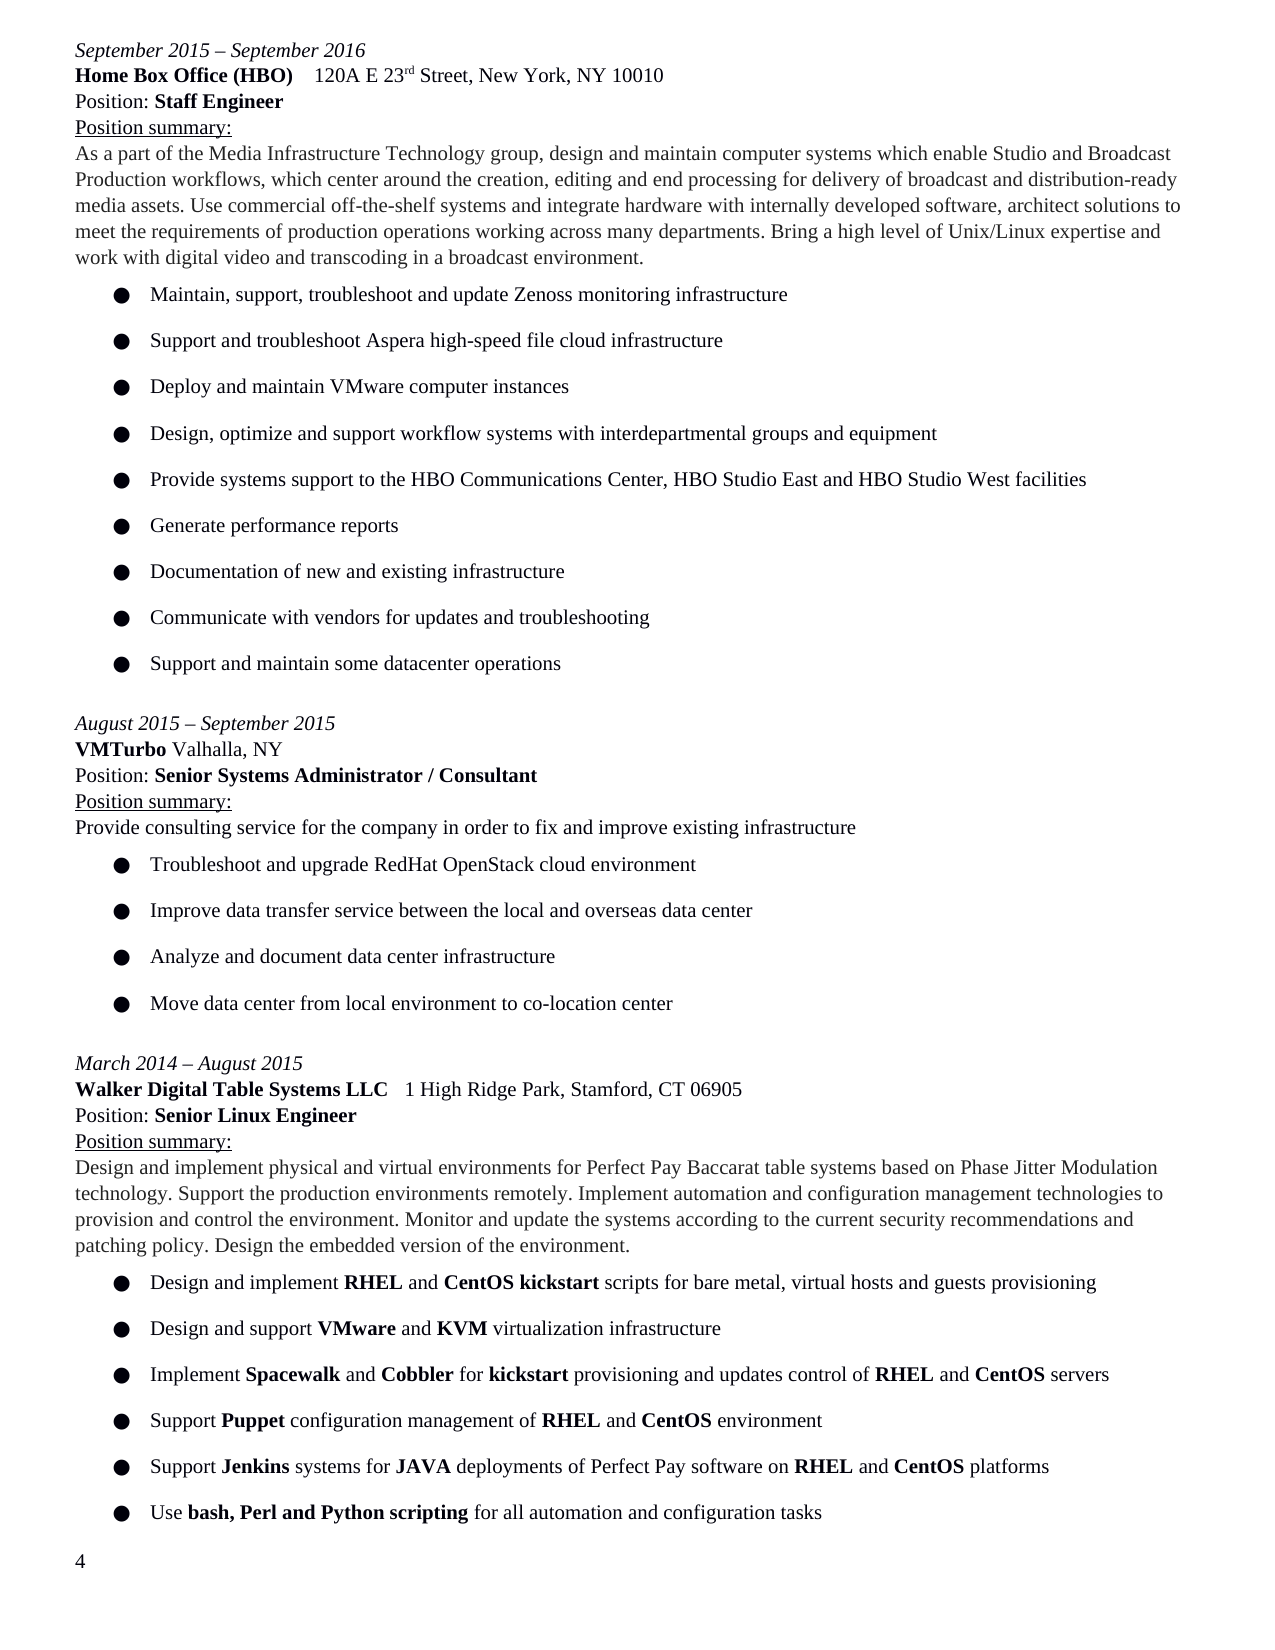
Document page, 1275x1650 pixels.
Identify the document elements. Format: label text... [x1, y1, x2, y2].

list Communicate with vendors for updates and troubleshooting [112, 593, 1200, 636]
list Support Puppet configuration management of RHEL and CentOS environment [112, 1397, 1200, 1439]
text Design and implement physical and virtual environments for Perfect Pay Baccarat table systems based on Phase Jitter Modulation technology. Support the production environments remotely. Implement automation and configuration management technologies to provision and control the environment. Monitor and update the systems according to the current security recommendations and patching policy. Design the embedded version of the environment. [75, 1155, 1200, 1257]
text VMTurbo Valhalla, NY [75, 737, 1200, 761]
list Implement Spacewalk and Cobbler for kickstart provisioning and updates control of RHEL and CentOS servers [112, 1351, 1200, 1393]
list Deploy and maintain VMware computer instances [112, 363, 1200, 406]
list Use bash, Perl and Python scripting for all automation and configuration tasks [112, 1489, 1200, 1531]
list Generate performance reports [112, 501, 1200, 544]
text September 2015 – September 2016 [75, 37, 1200, 62]
text Provide consulting service for the company in order to fix and improve existing infrastructure [75, 815, 1200, 839]
list Support and troubleshoot Aspera high-speed file cloud infrastructure [112, 317, 1200, 360]
text Position: Senior Linux Engineer [75, 1103, 1200, 1127]
list Design and support VMware and KVM virtualization infrastructure [112, 1304, 1200, 1347]
list Troubleshoot and upgrade RedHat OpenStack cloud environment [112, 841, 1200, 884]
list Analyze and document data center infrastructure [112, 933, 1200, 976]
text As a part of the Media Infrastructure Technology group, design and maintain computer systems which enable Studio and Broadcast Production workflows, which center around the creation, editing and end processing for delivery of broadcast and distribution-ready media assets. Use commercial off-the-shelf systems and integrate hardware with internally developed software, architect solutions to meet the requirements of production operations working across many departments. Bring a high level of Unix/Linux expertise and work with digital video and transcoding in a broadcast environment. [75, 141, 1200, 269]
list Provide systems support to the HBO Communications Center, HBO Studio East and HBO Studio West facilities [112, 455, 1200, 498]
text Walker Digital Table Systems LLC 1 High Ridge Park, Stamford, CT 06905 [75, 1077, 1200, 1101]
text Position: Staff Engineer [75, 89, 1200, 113]
text Position summary: [75, 1129, 1200, 1153]
list Support Jenkins systems for JAVA deployments of Perfect Pay software on RHEL and CentOS platforms [112, 1443, 1200, 1485]
list Support and maintain some datacenter operations [112, 639, 1200, 682]
list Documentation of new and existing infrastructure [112, 547, 1200, 590]
text Home Box Office (HBO) 120A E 23rd Street, New York, NY 10010 [75, 63, 1200, 87]
list Design, optimize and support workflow systems with interdepartmental groups and equipment [112, 409, 1200, 452]
list Design and implement RHEL and CentOS kickstart scripts for bare metal, virtual hosts and guests provisioning [112, 1258, 1200, 1301]
text August 2015 – September 2015 [75, 711, 1200, 735]
list Maintain, support, troubleshoot and update Zenoss monitoring infrastructure [112, 271, 1200, 314]
text Position summary: [75, 115, 1200, 139]
text Position: Senior Systems Administrator / Consultant [75, 763, 1200, 787]
list Move data center from local environment to co-location center [112, 979, 1200, 1022]
list Improve data transfer service between the local and overseas data center [112, 887, 1200, 930]
text March 2014 – August 2015 [75, 1051, 1200, 1075]
text Position summary: [75, 789, 1200, 813]
